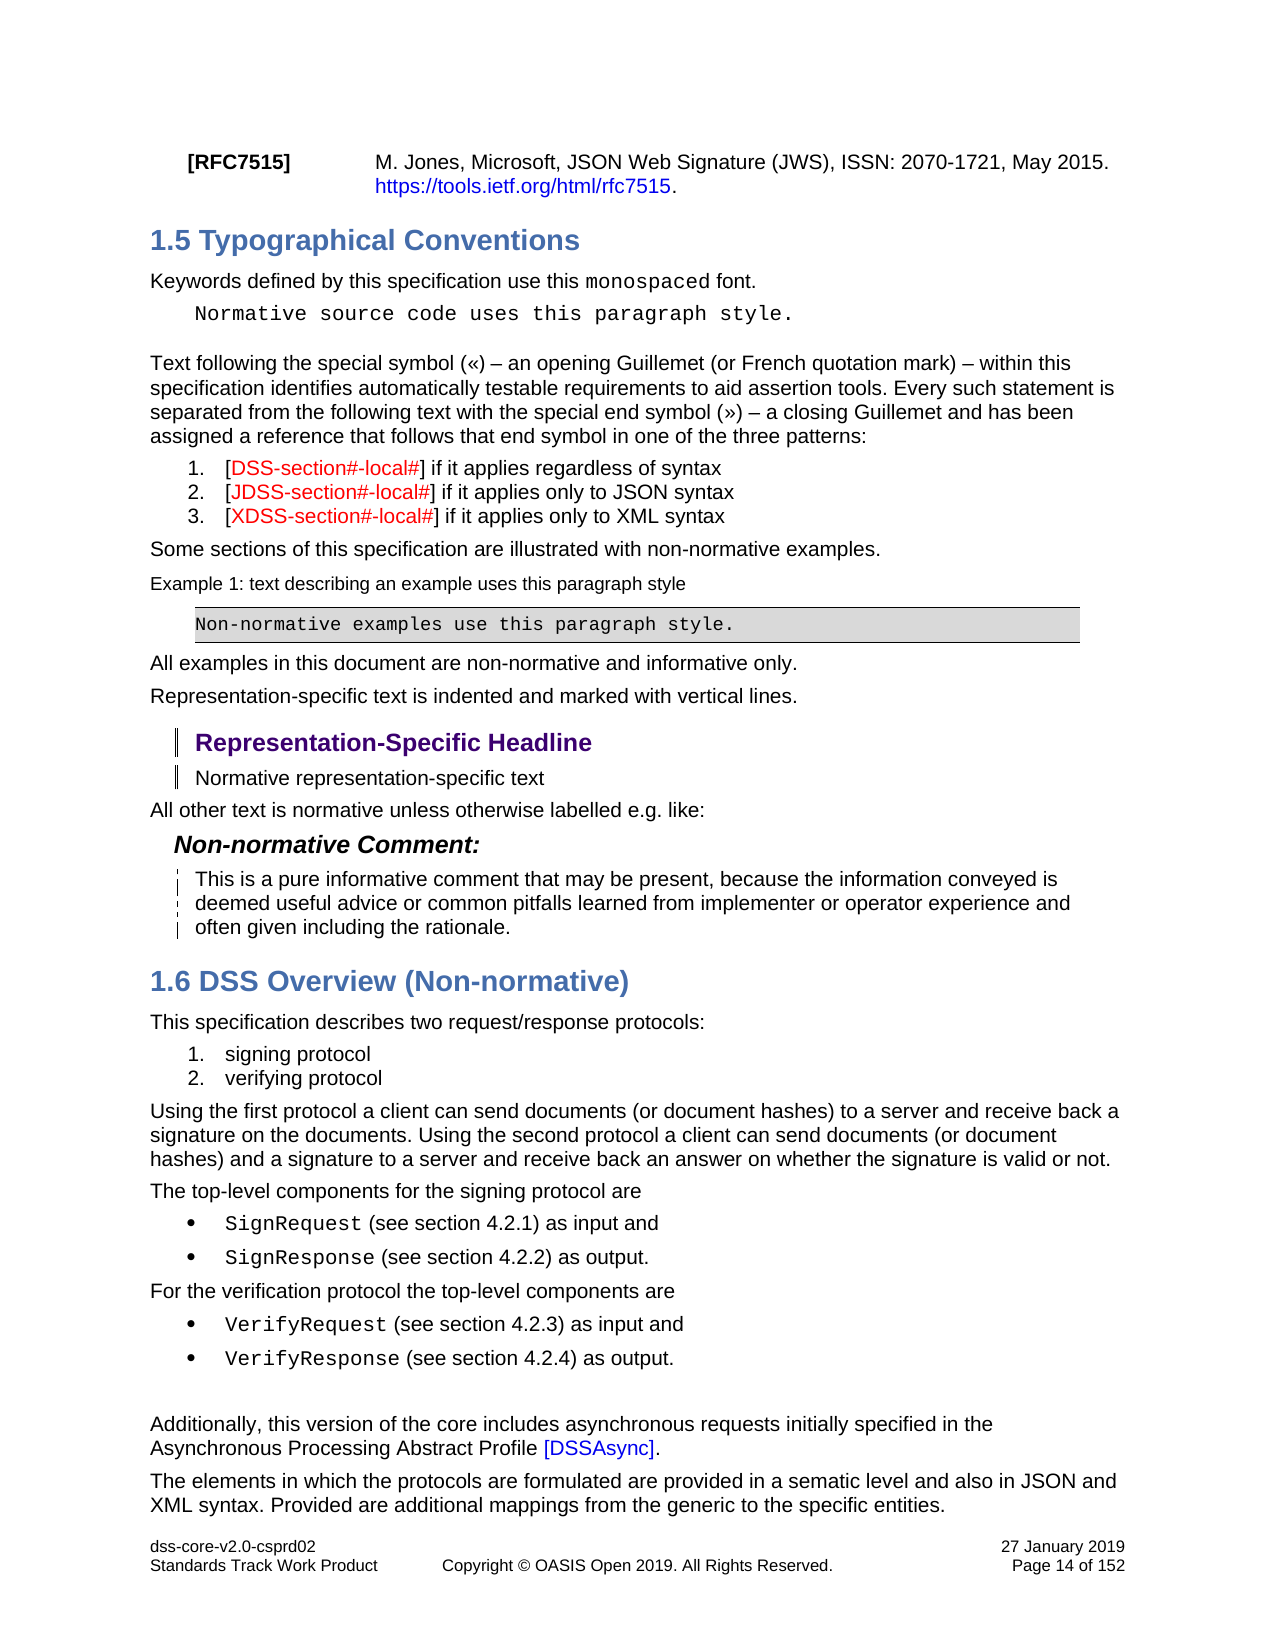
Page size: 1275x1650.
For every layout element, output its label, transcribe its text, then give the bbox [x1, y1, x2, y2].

text This specification describes two request/response protocols: [150, 1010, 1125, 1034]
text Normative representation-specific text [178, 765, 1080, 789]
subtitle Non-normative Comment: [174, 830, 1125, 859]
text All other text is normative unless otherwise labelled e.g. like: [150, 798, 1125, 822]
list [XDSS-section#-local#] if it applies only to XML syntax [187, 504, 1125, 528]
text The top-level components for the signing protocol are [150, 1179, 1125, 1203]
text Keywords defined by this specification use this monospaced font. [150, 269, 1125, 295]
subtitle Representation-Specific Headline [178, 728, 1125, 757]
subtitle Typographical Conventions [150, 223, 1125, 256]
subtitle DSS Overview (Non-normative) [150, 964, 1125, 997]
list verifying protocol [187, 1066, 1125, 1090]
list [JDSS-section#-local#] if it applies only to JSON syntax [187, 480, 1125, 504]
text Example 1: text describing an example uses this paragraph style [150, 573, 1125, 594]
text The elements in which the protocols are formulated are provided in a sematic level and also in JSON and XML syntax. Provided are additional mappings from the generic to the specific entities. [150, 1468, 1125, 1516]
list VerifyResponse (see section 4.2.4) as output. [187, 1346, 1125, 1372]
text Representation-specific text is indented and marked with vertical lines. [150, 683, 1125, 707]
text Normative source code uses this paragraph style. [194, 303, 1125, 327]
list SignRequest (see section 4.2.1) as input and [187, 1211, 1125, 1237]
list [DSS-section#-local#] if it applies regardless of syntax [187, 456, 1125, 480]
text Additionally, this version of the core includes asynchronous requests initially specified in the Asynchronous Processing Abstract Profile [DSSAsync]. [150, 1412, 1125, 1460]
list signing protocol [187, 1042, 1125, 1066]
text All examples in this document are non-normative and informative only. [150, 651, 1125, 675]
text This is a pure informative comment that may be present, because the information conveyed is deemed useful advice or common pitfalls learned from implementer or operator experience and often given including the rationale. [177, 867, 1080, 939]
text Non-normative examples use this paragraph style. [195, 608, 1080, 642]
list SignResponse (see section 4.2.2) as output. [187, 1245, 1125, 1271]
text [RFC7515] M. Jones, Microsoft, JSON Web Signature (JWS), ISSN: 2070-1721, May 2015. https://tools.ietf.org/html/rfc7515. [187, 150, 1125, 198]
text For the verification protocol the top-level components are [150, 1279, 1125, 1303]
list VerifyRequest (see section 4.2.3) as input and [187, 1312, 1125, 1337]
text Some sections of this specification are illustrated with non-normative examples. [150, 536, 1125, 560]
text Using the first protocol a client can send documents (or document hashes) to a server and receive back a signature on the documents. Using the second protocol a client can send documents (or document hashes) and a signature to a server and receive back an answer on whether the signature is valid or not. [150, 1098, 1125, 1170]
